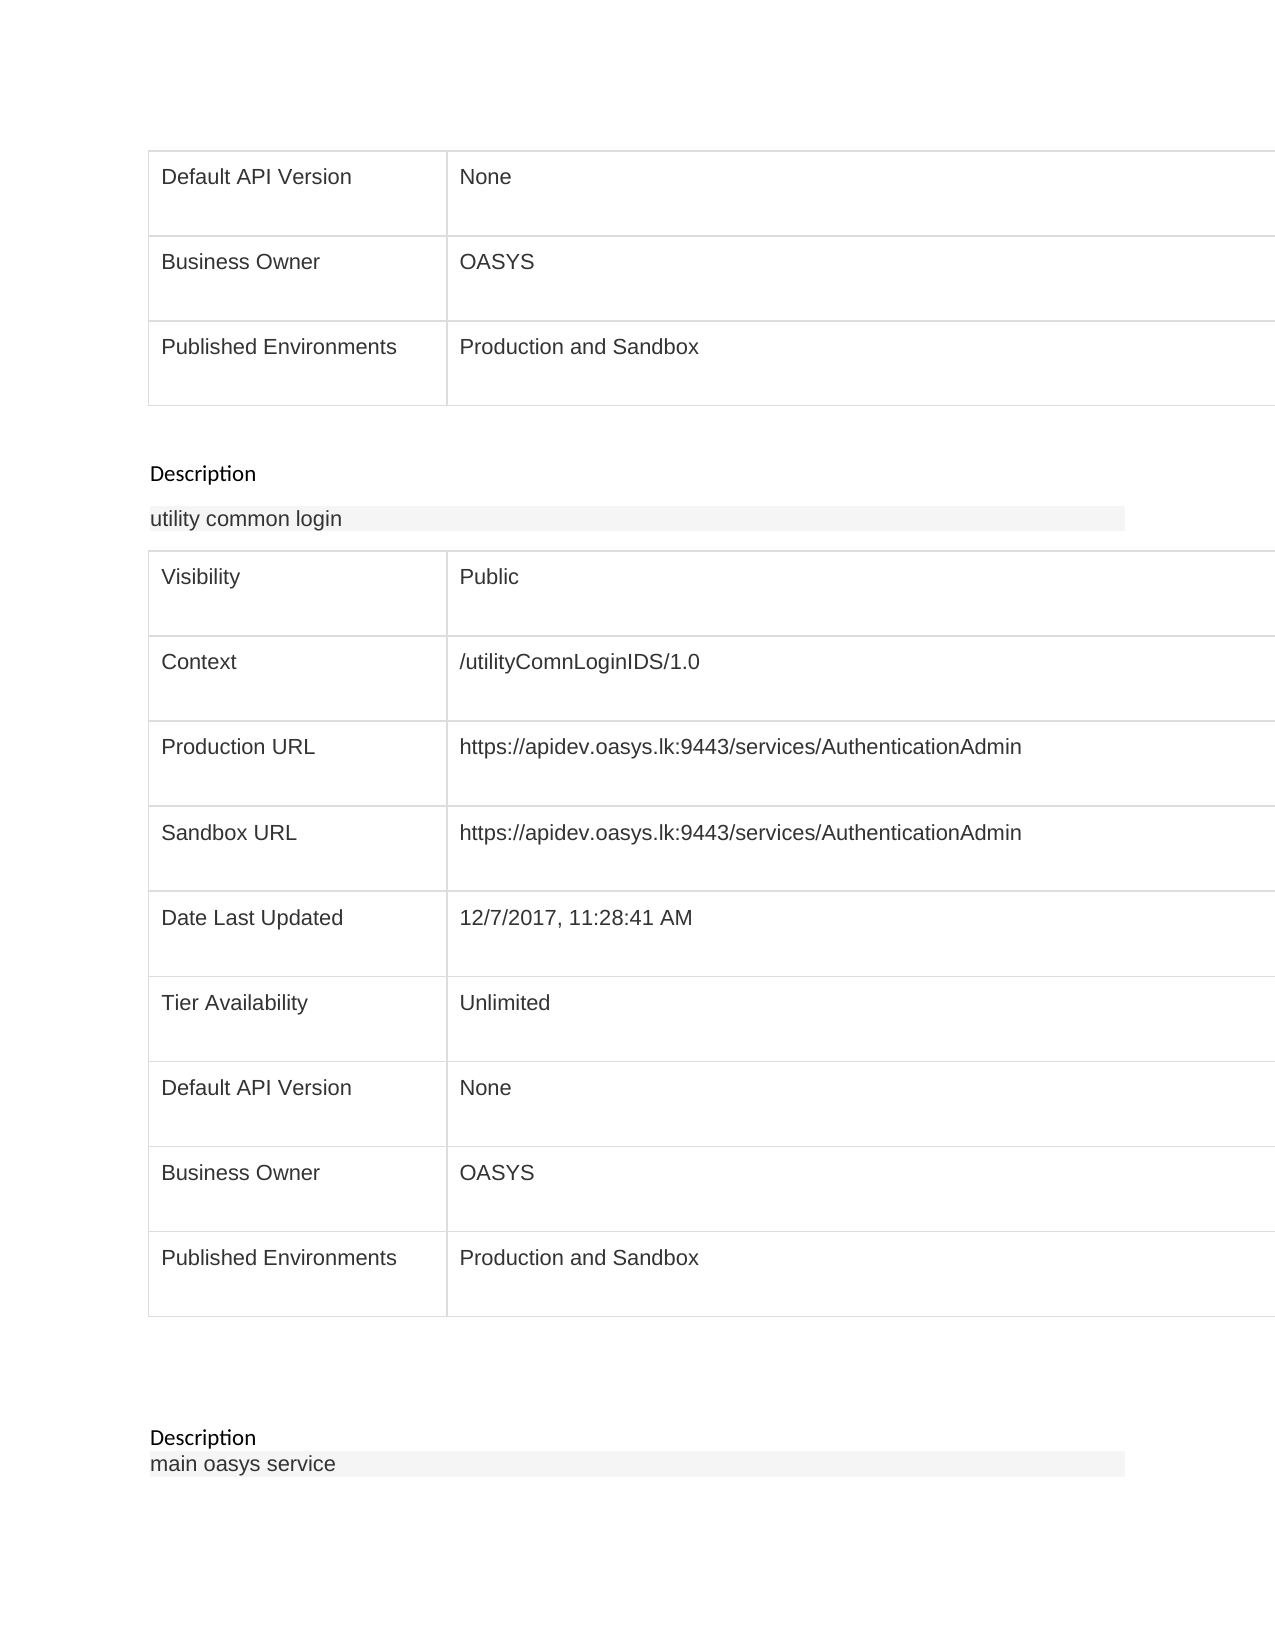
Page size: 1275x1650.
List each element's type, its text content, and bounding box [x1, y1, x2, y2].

table_cell Tier Availability [149, 977, 446, 1061]
table_cell Business Owner [149, 237, 446, 320]
table_cell 12/7/2017, 11:28:41 AM [448, 892, 1275, 976]
text Description [150, 459, 1125, 487]
table_cell Production and Sandbox [448, 1232, 1275, 1316]
table_cell Production and Sandbox [448, 322, 1275, 405]
table_cell OASYS [448, 1147, 1275, 1231]
table_cell https://apidev.oasys.lk:9443/services/AuthenticationAdmin [448, 807, 1275, 890]
table_cell None [448, 1062, 1275, 1146]
text Description [150, 1423, 1125, 1451]
table_cell https://apidev.oasys.lk:9443/services/AuthenticationAdmin [448, 722, 1275, 805]
table_cell Production URL [149, 722, 446, 805]
text main oasys service [150, 1451, 1125, 1477]
table_cell OASYS [448, 237, 1275, 320]
table_cell Context [149, 637, 446, 720]
table_header Visibility [149, 552, 446, 635]
table_cell Sandbox URL [149, 807, 446, 890]
table_cell Default API Version [149, 1062, 446, 1146]
text utility common login [150, 506, 1125, 531]
table_header Public [448, 552, 1275, 635]
table_cell Published Environments [149, 1232, 446, 1316]
table_cell Published Environments [149, 322, 446, 405]
table_cell Business Owner [149, 1147, 446, 1231]
table_cell Default API Version [149, 152, 446, 235]
table_cell /utilityComnLoginIDS/1.0 [448, 637, 1275, 720]
table_cell Unlimited [448, 977, 1275, 1061]
table_cell None [448, 152, 1275, 235]
table_cell Date Last Updated [149, 892, 446, 976]
